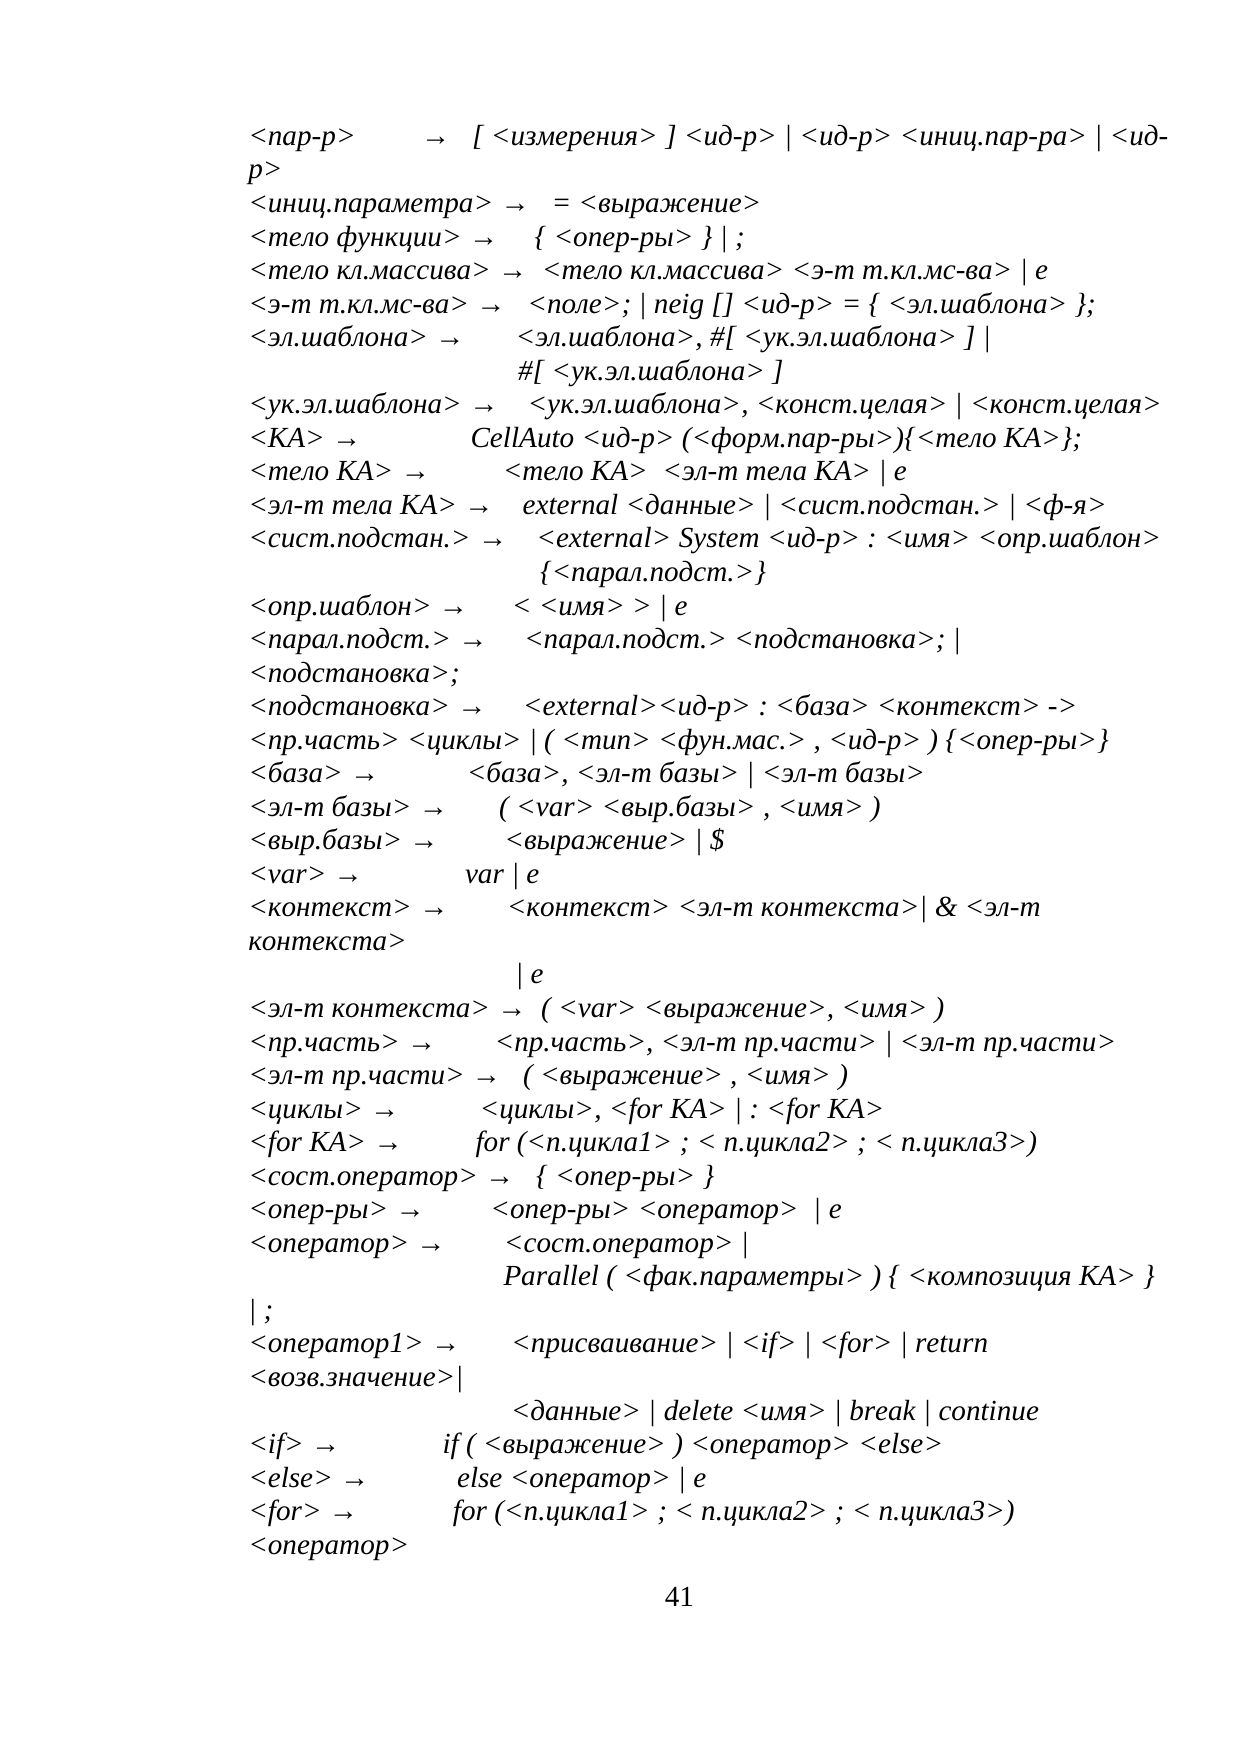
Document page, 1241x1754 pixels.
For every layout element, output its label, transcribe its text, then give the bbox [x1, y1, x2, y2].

text <сост.оператор> → { <опер-ры> } [248, 1158, 1181, 1191]
text <эл-т тела КА> → external <данные> | <сист.подстан.> | <ф-я> [248, 487, 1181, 521]
text <парал.подст.> → <парал.подст.> <подстановка>; | <подстановка>; [248, 621, 1181, 688]
text <if> → if ( <выражение> ) <оператор> <else> [248, 1426, 1181, 1460]
text <var> → var | e [248, 856, 1181, 889]
text <циклы> → <циклы>, <for КА> | : <for КА> [248, 1091, 1181, 1124]
text <эл-т пр.части> → ( <выражение> , <имя> ) [248, 1057, 1181, 1091]
text <else> → else <оператор> | e [248, 1460, 1181, 1493]
text <оператор> → <сост.оператор> | [248, 1225, 1181, 1258]
text <for> → for (<п.цикла1> ; < п.цикла2> ; < п.цикла3>) <оператор> [248, 1493, 1181, 1560]
text <эл-т базы> → ( <var> <выр.базы> , <имя> ) [248, 789, 1181, 822]
text <пр.часть> → <пр.часть>, <эл-т пр.части> | <эл-т пр.части> [248, 1024, 1181, 1057]
text <эл.шаблона> → <эл.шаблона>, #[ <ук.эл.шаблона> ] | [248, 319, 1181, 353]
text #[ <ук.эл.шаблона> ] [248, 353, 1181, 386]
text <ук.эл.шаблона> → <ук.эл.шаблона>, <конст.целая> | <конст.целая> [248, 386, 1181, 420]
text {<парал.подст.>} [248, 554, 1181, 588]
text <КА> → CellAuto <ид-р> (<форм.пар-ры>){<тело КА>}; [248, 420, 1181, 453]
text <выр.базы> → <выражение> | $ [248, 822, 1181, 856]
text <опр.шаблон> → < <имя> > | e [248, 588, 1181, 621]
text <данные> | delete <имя> | break | continue [248, 1393, 1181, 1426]
text <тело КА> → <тело КА> <эл-т тела КА> | e [248, 453, 1181, 487]
text <эл-т контекста> → ( <var> <выражение>, <имя> ) [248, 990, 1181, 1024]
text <сист.подстан.> → <external> System <ид-р> : <имя> <опр.шаблон> [248, 521, 1181, 554]
text <пар-р> → [ <измерения> ] <ид-р> | <ид-р> <иниц.пар-ра> | <ид-р> [248, 118, 1181, 185]
text <э-т т.кл.мc-ва> → <поле>; | neig [] <ид-р> = { <эл.шаблона> }; [248, 286, 1181, 319]
text <опер-ры> → <опер-ры> <оператор> | e [248, 1191, 1181, 1225]
text Parallel ( <фак.параметры> ) { <композиция КА> } | ; [248, 1258, 1181, 1326]
text <иниц.параметра> → = <выражение> [248, 185, 1181, 219]
text <тело функции> → { <опер-ры> } | ; [248, 219, 1181, 252]
text | e [398, 957, 1181, 990]
text <оператор1> → <присваивание> | <if> | <for> | return <возв.значение>| [248, 1326, 1181, 1393]
text <контекст> → <контекст> <эл-т контекста>| & <эл-т контекста> [248, 889, 1181, 957]
text <тело кл.массива> → <тело кл.массива> <э-т т.кл.мc-ва> | e [248, 252, 1181, 286]
text <база> → <база>, <эл-т базы> | <эл-т базы> [248, 755, 1181, 789]
text <for КА> → for (<п.цикла1> ; < п.цикла2> ; < п.цикла3>) [248, 1124, 1181, 1158]
text <подстановка> → <external><ид-р> : <база> <контекст> -> <пр.часть> <циклы> | ( <тип> <фун.мас.> , <ид-р> ) {<опер-ры>} [248, 688, 1181, 755]
